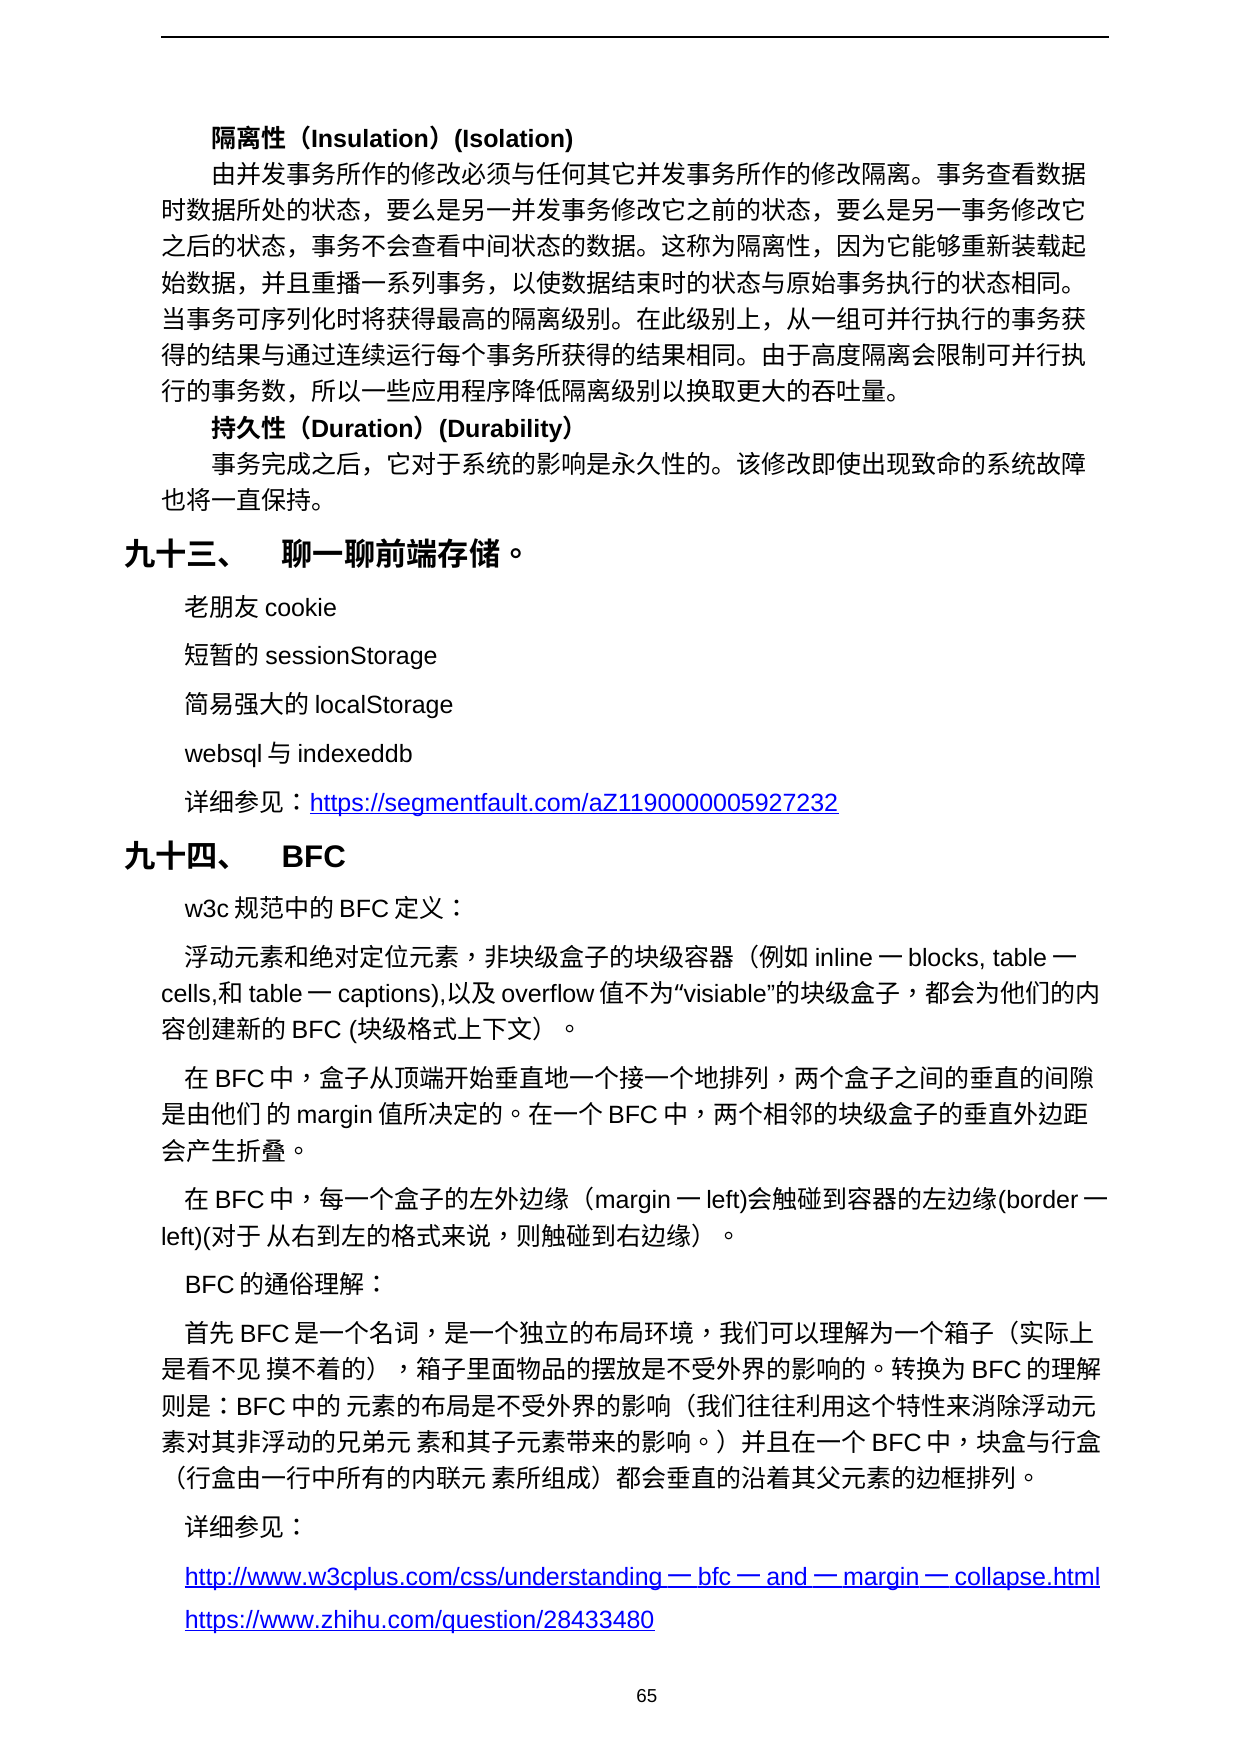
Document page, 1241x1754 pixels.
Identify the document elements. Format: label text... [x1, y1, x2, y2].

text 老朋友cookie [161, 587, 1109, 623]
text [161, 118, 1109, 517]
text w3c规范中的BFC定义： [161, 888, 1109, 925]
text 简易强大的localStorage [161, 684, 1109, 721]
text 短暂的 sessionStorage [161, 636, 1109, 672]
text http://www.w3cplus.com/css/understanding一bfc一and一margin一collapse.html [161, 1556, 1109, 1592]
text 详细参见：https://segmentfault.com/aZ1190000005927232 [161, 782, 1109, 818]
text 在BFC中，每一个盒子的左外边缘（margin一left)会触碰到容器的左边缘(border一left)(对于 从右到左的格式来说，则触碰到右边缘）。 [161, 1180, 1109, 1252]
text 浮动元素和绝对定位元素，非块级盒子的块级容器（例如inline一blocks, table一cells,和 table一captions),以及overflow值不为“visiable”的块级盒子，都会为他们的内容创建新的 BFC (块级格式上下文）。 [161, 937, 1109, 1046]
text BFC [112, 831, 1109, 876]
text BFC的通俗理解： [161, 1265, 1109, 1301]
text https://www.zhihu.com/question/28433480 [161, 1605, 1109, 1633]
text 聊一聊前端存储。 [112, 529, 1109, 574]
text websql与indexeddb [161, 733, 1109, 769]
text 在BFC中，盒子从顶端开始垂直地一个接一个地排列，两个盒子之间的垂直的间隙是由他们 的margin值所决定的。在一个BFC中，两个相邻的块级盒子的垂直外边距会产生折叠。 [161, 1058, 1109, 1167]
text 详细参见： [161, 1507, 1109, 1543]
text 首先BFC是一个名词，是一个独立的布局环境，我们可以理解为一个箱子（实际上是看不见 摸不着的），箱子里面物品的摆放是不受外界的影响的。转换为BFC的理解则是：BFC中的 元素的布局是不受外界的影响（我们往往利用这个特性来消除浮动元素对其非浮动的兄弟元 素和其子元素带来的影响。）并且在一个BFC中，块盒与行盒（行盒由一行中所有的内联元 素所组成）都会垂直的沿着其父元素的边框排列。 [161, 1313, 1109, 1495]
